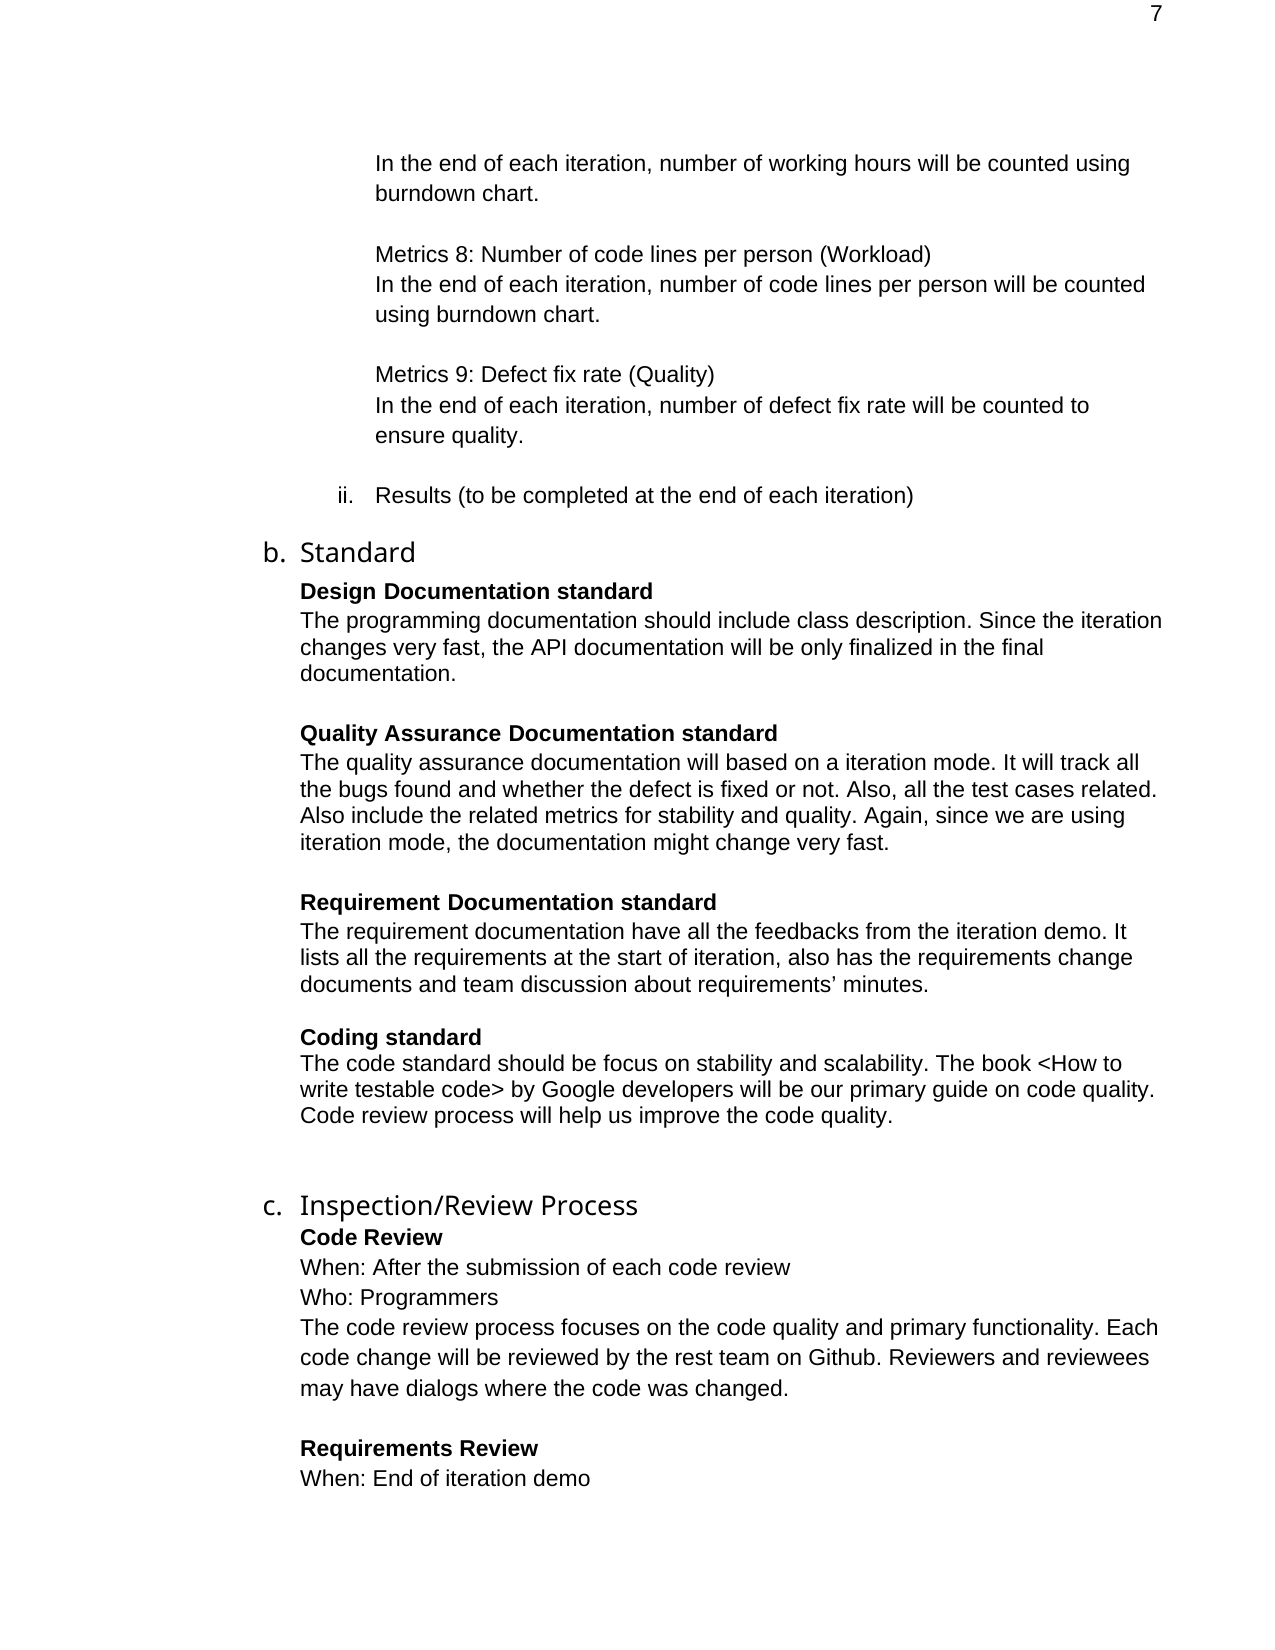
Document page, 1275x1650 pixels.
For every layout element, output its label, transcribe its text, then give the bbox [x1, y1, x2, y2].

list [337, 150, 1162, 478]
subtitle Inspection/Review Process [262, 1187, 1162, 1223]
subtitle Standard Design Documentation standard The programming documentation should include class description. Since the iteration changes very fast, the API documentation will be only finalized in the final documentation. Quality Assurance Documentation standard The quality assurance documentation will based on a iteration mode. It will track all the bugs found and whether the defect is fixed or not. Also, all the test cases related. Also include the related metrics for stability and quality. Again, since we are using iteration mode, the documentation might change very fast. Requirement Documentation standard The requirement documentation have all the feedbacks from the iteration demo. It lists all the requirements at the start of iteration, also has the requirements change documents and team discussion about requirements’ minutes. Coding standard The code standard should be focus on stability and scalability. The book <How to write testable code> by Google developers will be our primary guide on code quality. Code review process will help us improve the code quality. [262, 533, 1162, 1166]
list Results (to be completed at the end of each iteration) [337, 482, 1162, 509]
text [225, 1223, 1162, 1491]
